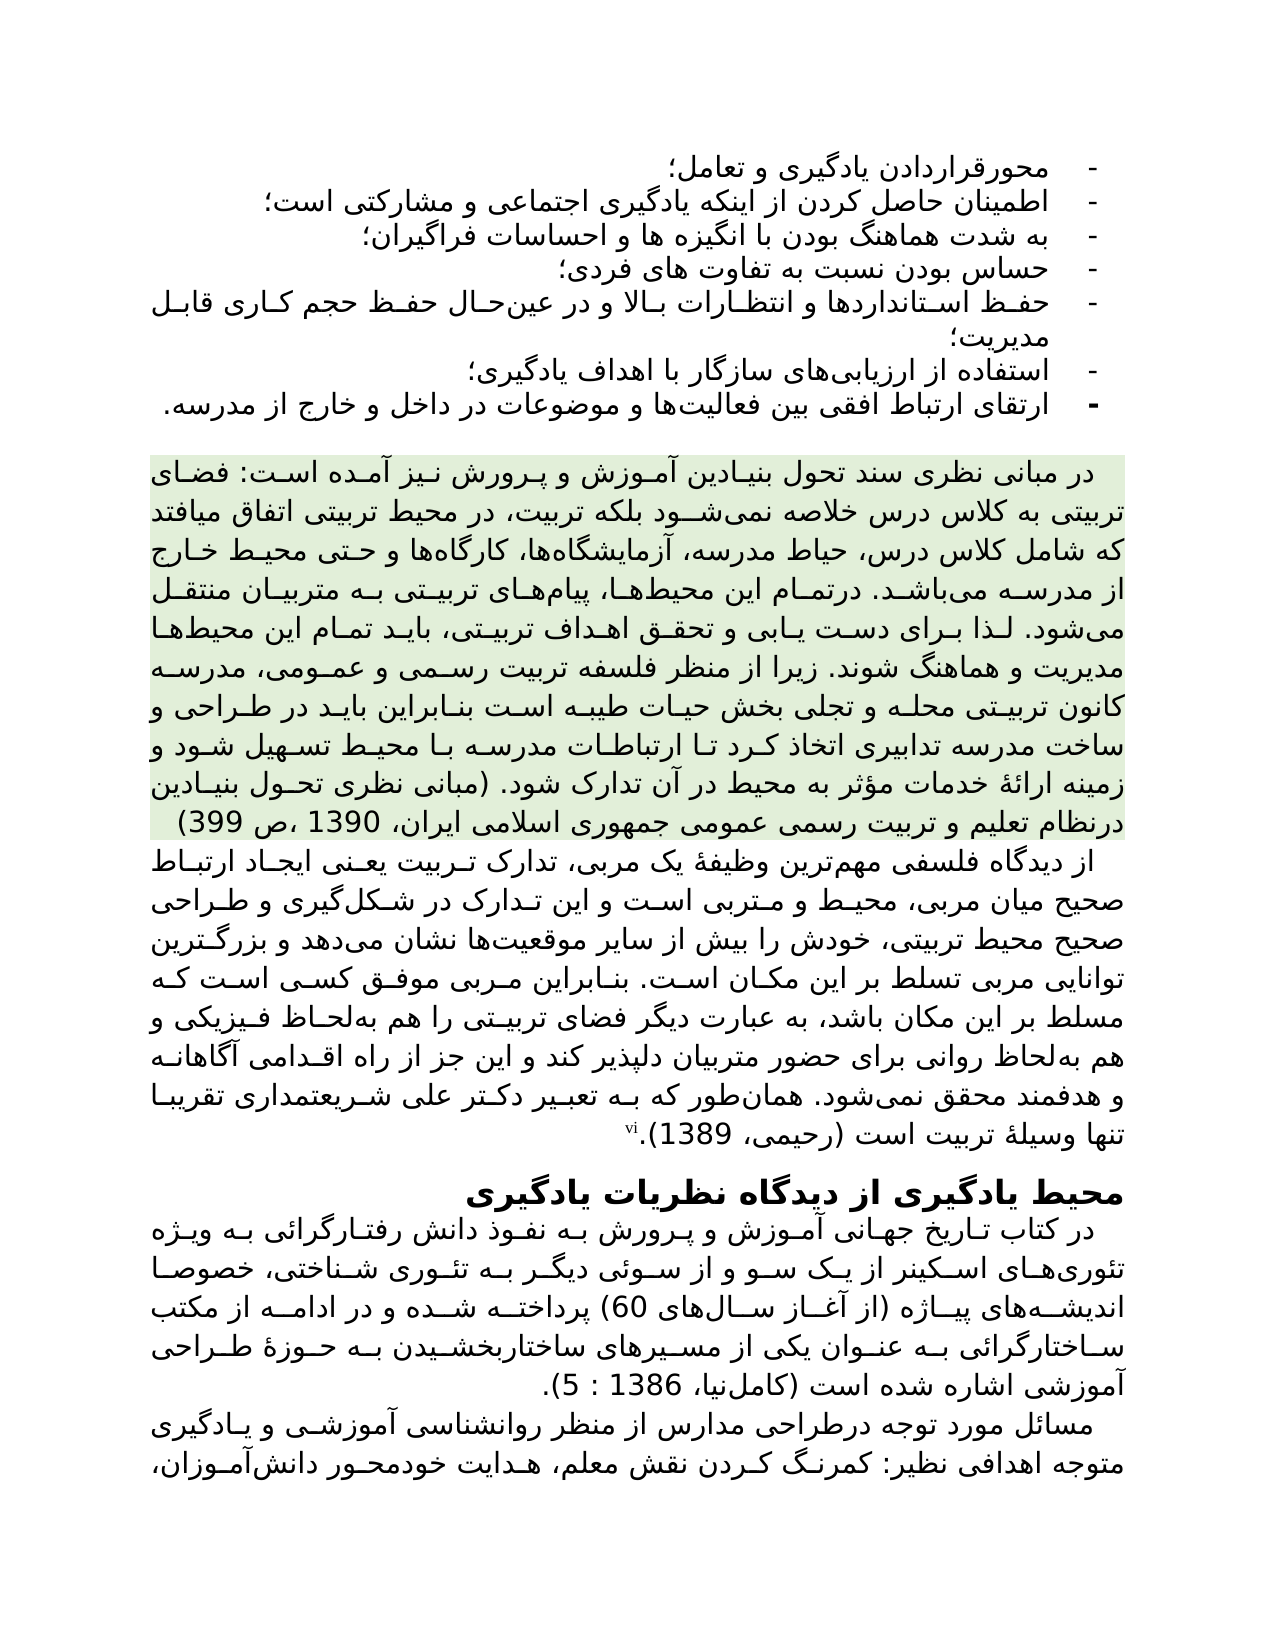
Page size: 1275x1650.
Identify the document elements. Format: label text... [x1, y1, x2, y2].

list به شدت هماهنگ بودن با انگیزه ها و احساسات فراگیران؛ [150, 218, 1087, 252]
list استفاده از ارزیابی‌های سازگار با اهداف یادگیری؛ [150, 354, 1087, 388]
list محورقراردادن یادگیری و تعامل؛ [150, 150, 1087, 184]
title محیط یادگیری از دیدگاه نظریات یادگیری [150, 1173, 1125, 1212]
list حفظ استانداردها و انتظارات بالا و در عین‌حال حفظ حجم کاری قابل مدیریت؛ [150, 286, 1087, 354]
list اطمینان حاصل کردن از اینکه یادگیری اجتماعی و مشارکتی است؛ [150, 184, 1087, 218]
text از دیدگاه فلسفی مهم‌ترین وظیفۀ یک مربی، تدارک تربیت یعنی ایجاد ارتباط صحیح میان مربی، محیط و متربی است و این تدارک در شکل‌گیری و طراحی صحیح محیط تربیتی، خودش را بیش از سایر موقعیت‌ها نشان می‌دهد و بزرگترین توانایی مربی تسلط بر این مکان است. بنابراین مربی موفق کسی است که مسلط بر این مکان باشد، به عبارت دیگر فضای تربیتی را هم به‌لحاظ فیزیکی و هم به‌لحاظ روانی برای حضور متربیان دلپذیر کند و این جز از راه اقدامی آگاهانه و هدفمند محقق نمی‌شود. همان‌طور که به تعبیر دکتر علی شریعتمداری تقریبا تنها وسیلۀ تربیت است (رحیمی، 1389). [150, 845, 1125, 1152]
list حساس بودن نسبت به تفاوت های فردی؛ [150, 252, 1087, 286]
list ارتقای ارتباط افقی بین فعالیت‌ها و موضوعات در داخل و خارج از مدرسه. [150, 388, 1087, 422]
text در مبانی نظری سند تحول بنیادین آموزش و پرورش نیز آمده است: فضای تربيتی به کلاس درس خلاصه نمی‌شــود بلکه تربيت، در محيط تربيتی اتفاق میافتد که شامل کلاس درس، حياط مدرسه، آزمايشگاه‌ها، کارگاه‌ها و حتی محيط خارج از مدرسه می‌باشد. درتمام اين محيط‌ها، پيام‌های تربيتی به متربيان منتقل می‌شود. لذا برای دست يابی و تحقق اهداف تربيتی، بايد تمام اين محيط‌ها مديريت و هماهنگ شوند. زيرا از منظر فلسفه تربيت رسمی و عمومی، مدرسه کانون تربيتی محله و تجلی بخش حيات طيبه است بنابراين بايد در طراحی و ساخت مدرسه تدابيری اتخاذ کرد تا ارتباطات مدرسه با محيط تسهيل شود و زمينه ارائۀ خدمات مؤثر به محيط در آن تدارک شود. (مبانی نظری تحول بنیادین درنظام تعلیم و تربیت رسمی عمومی جمهوری اسلامی ایران، 1390 ،ص 399) [150, 455, 1125, 840]
